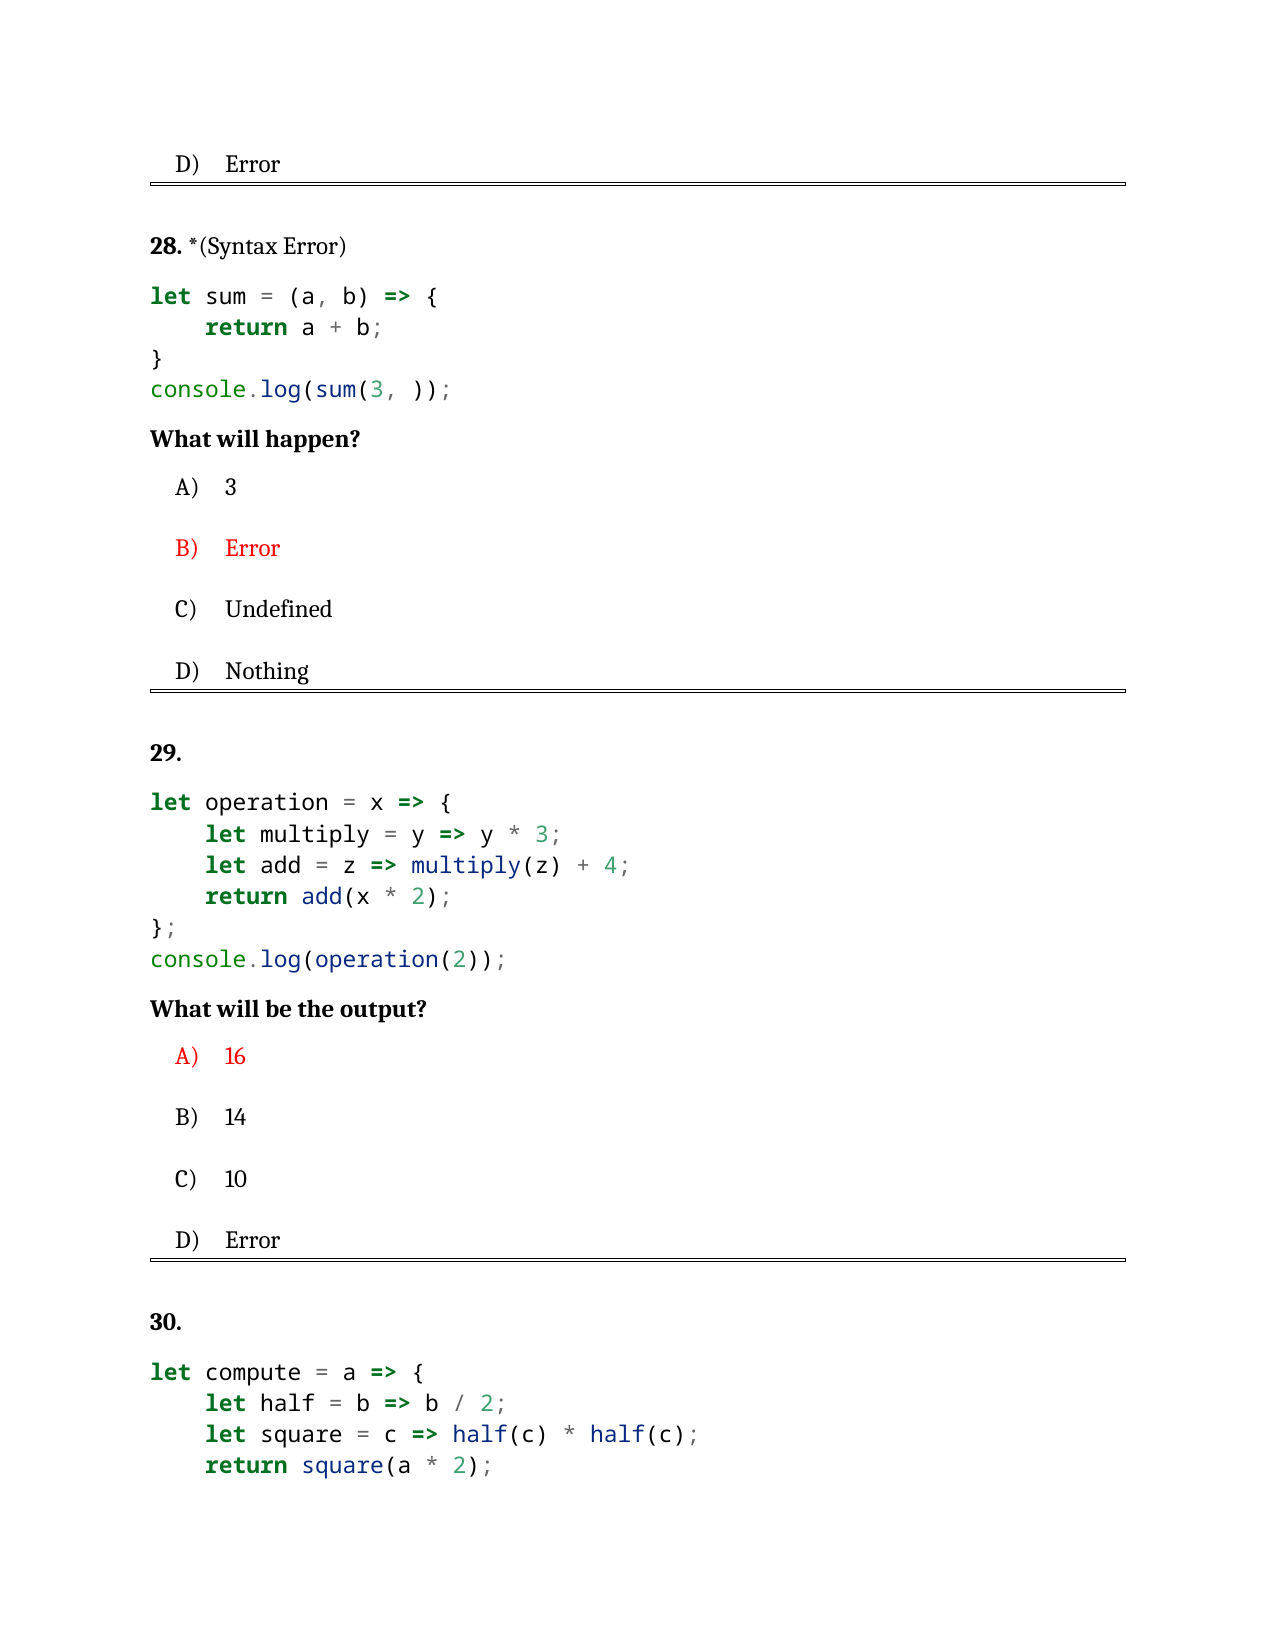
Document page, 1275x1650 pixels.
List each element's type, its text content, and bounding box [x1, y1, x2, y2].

list Error [175, 150, 1125, 179]
text What will happen? [150, 425, 1125, 454]
list Error [175, 1226, 1125, 1254]
list 16 [175, 1042, 1125, 1099]
text 30. [150, 1308, 1125, 1337]
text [150, 1355, 1125, 1480]
list Error [175, 534, 1125, 592]
text let sum = (a, b) => { return a + b; } console.log(sum(3, )); [150, 279, 1125, 404]
text 29. [150, 739, 1125, 767]
list 10 [175, 1164, 1125, 1222]
list Undefined [175, 595, 1125, 653]
list Nothing [175, 657, 1125, 685]
list 14 [175, 1103, 1125, 1161]
text 28. *(Syntax Error) [150, 232, 1125, 261]
text let operation = x => { let multiply = y => y * 3; let add = z => multiply(z) + 4; return add(x * 2); }; console.log(operation(2)); [150, 786, 1125, 974]
text What will be the output? [150, 994, 1125, 1023]
list 3 [175, 473, 1125, 530]
